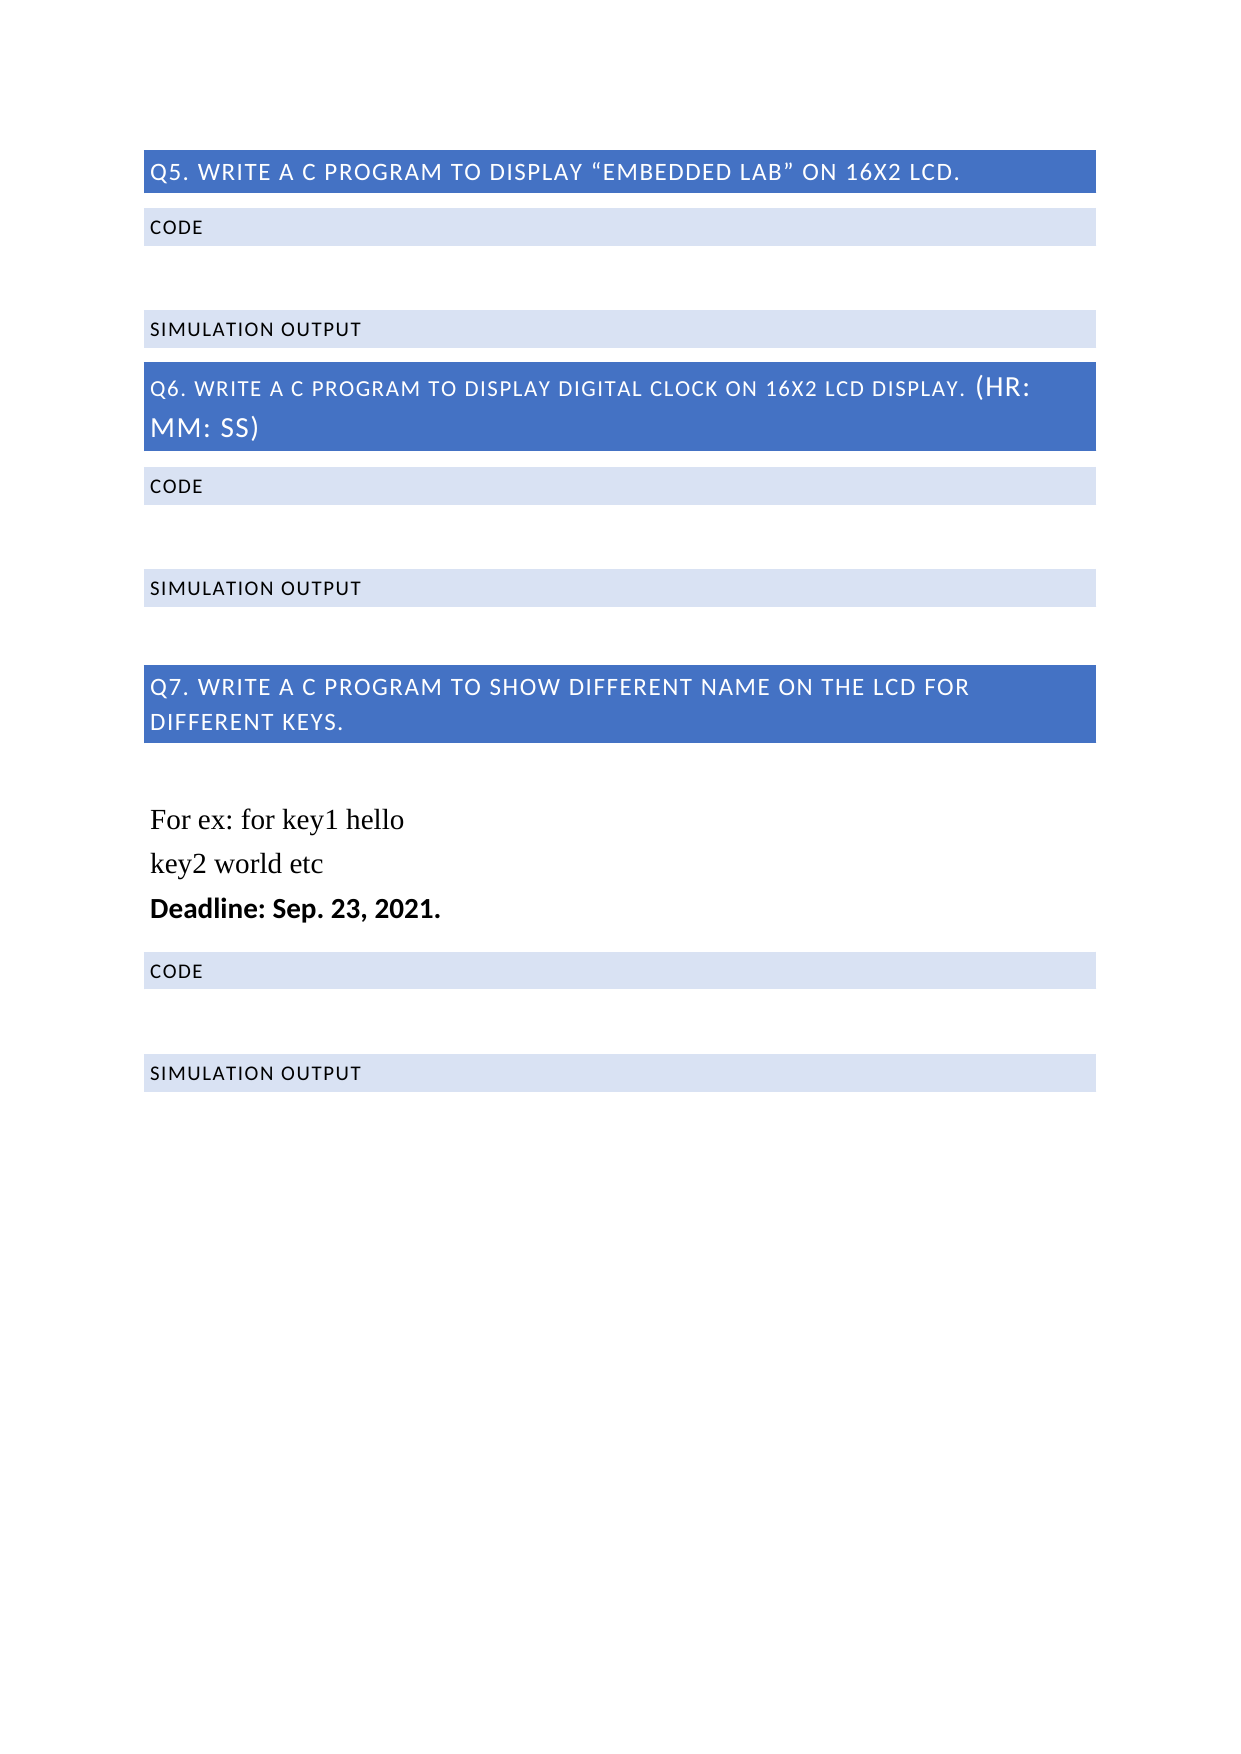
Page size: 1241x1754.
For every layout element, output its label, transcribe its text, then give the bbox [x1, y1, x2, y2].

subtitle Q7. Write a C program to show different name on the LCD for Different keys. [150, 671, 1090, 737]
subtitle Simulation output [150, 575, 1090, 601]
text Deadline: Sep. 23, 2021. [150, 890, 1090, 925]
subtitle Simulation output [150, 1060, 1090, 1085]
subtitle Q5. Write a C program to display “Embedded Lab” on 16x2 LCD. [150, 156, 1090, 187]
subtitle Code [150, 473, 1090, 498]
subtitle Q6. Write a C program to display digital clock on 16x2 LCD display. (Hr: mm: ss) [150, 368, 1090, 445]
subtitle Simulation output [150, 316, 1090, 342]
subtitle Code [150, 958, 1090, 983]
text key2 world etc [150, 846, 1090, 879]
subtitle Code [150, 214, 1090, 239]
text For ex: for key1 hello [150, 802, 1090, 835]
